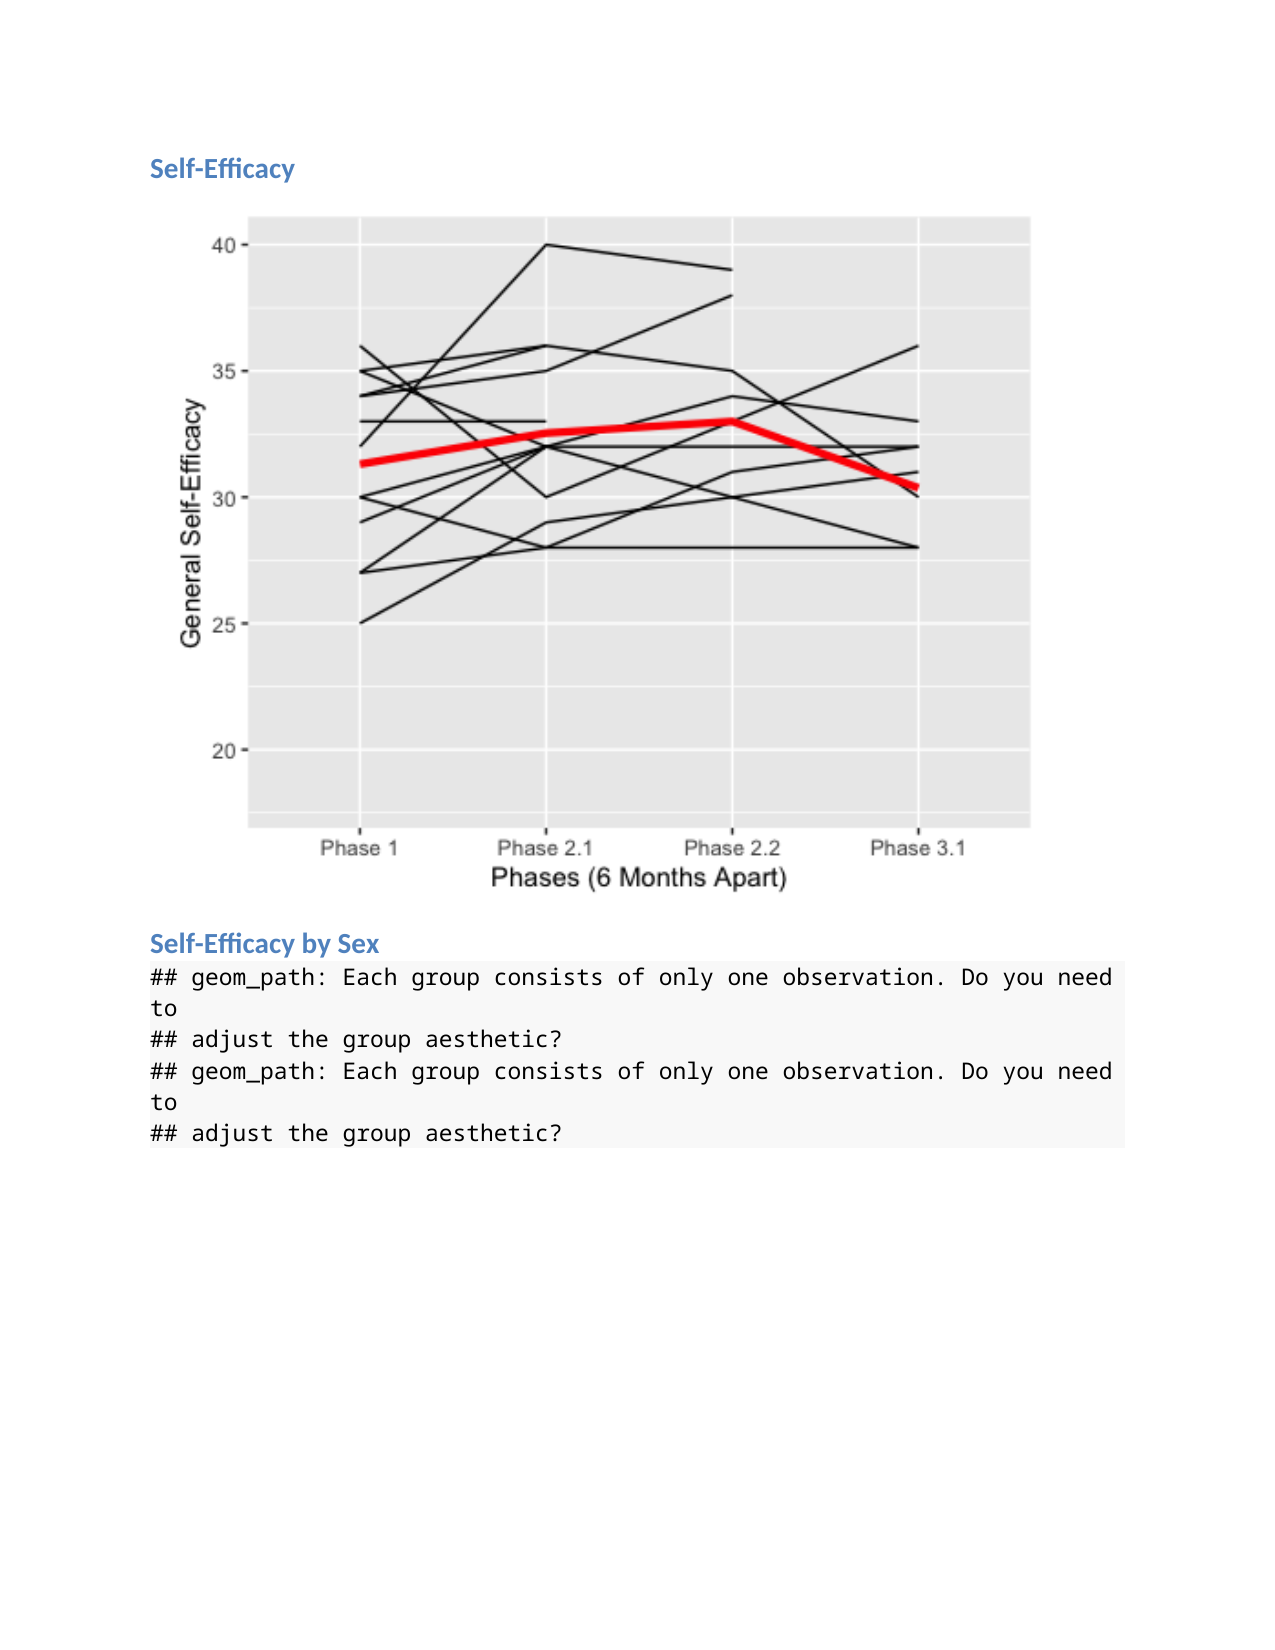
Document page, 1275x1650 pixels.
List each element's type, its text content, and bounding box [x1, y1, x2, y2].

picture [168, 204, 1044, 905]
subtitle Self-Efficacy by Sex [150, 925, 1125, 961]
text ## geom_path: Each group consists of only one observation. Do you need to ## adjust the group aesthetic? ## geom_path: Each group consists of only one observation. Do you need to ## adjust the group aesthetic? [150, 961, 1125, 1148]
subtitle Self-Efficacy [150, 150, 1125, 186]
